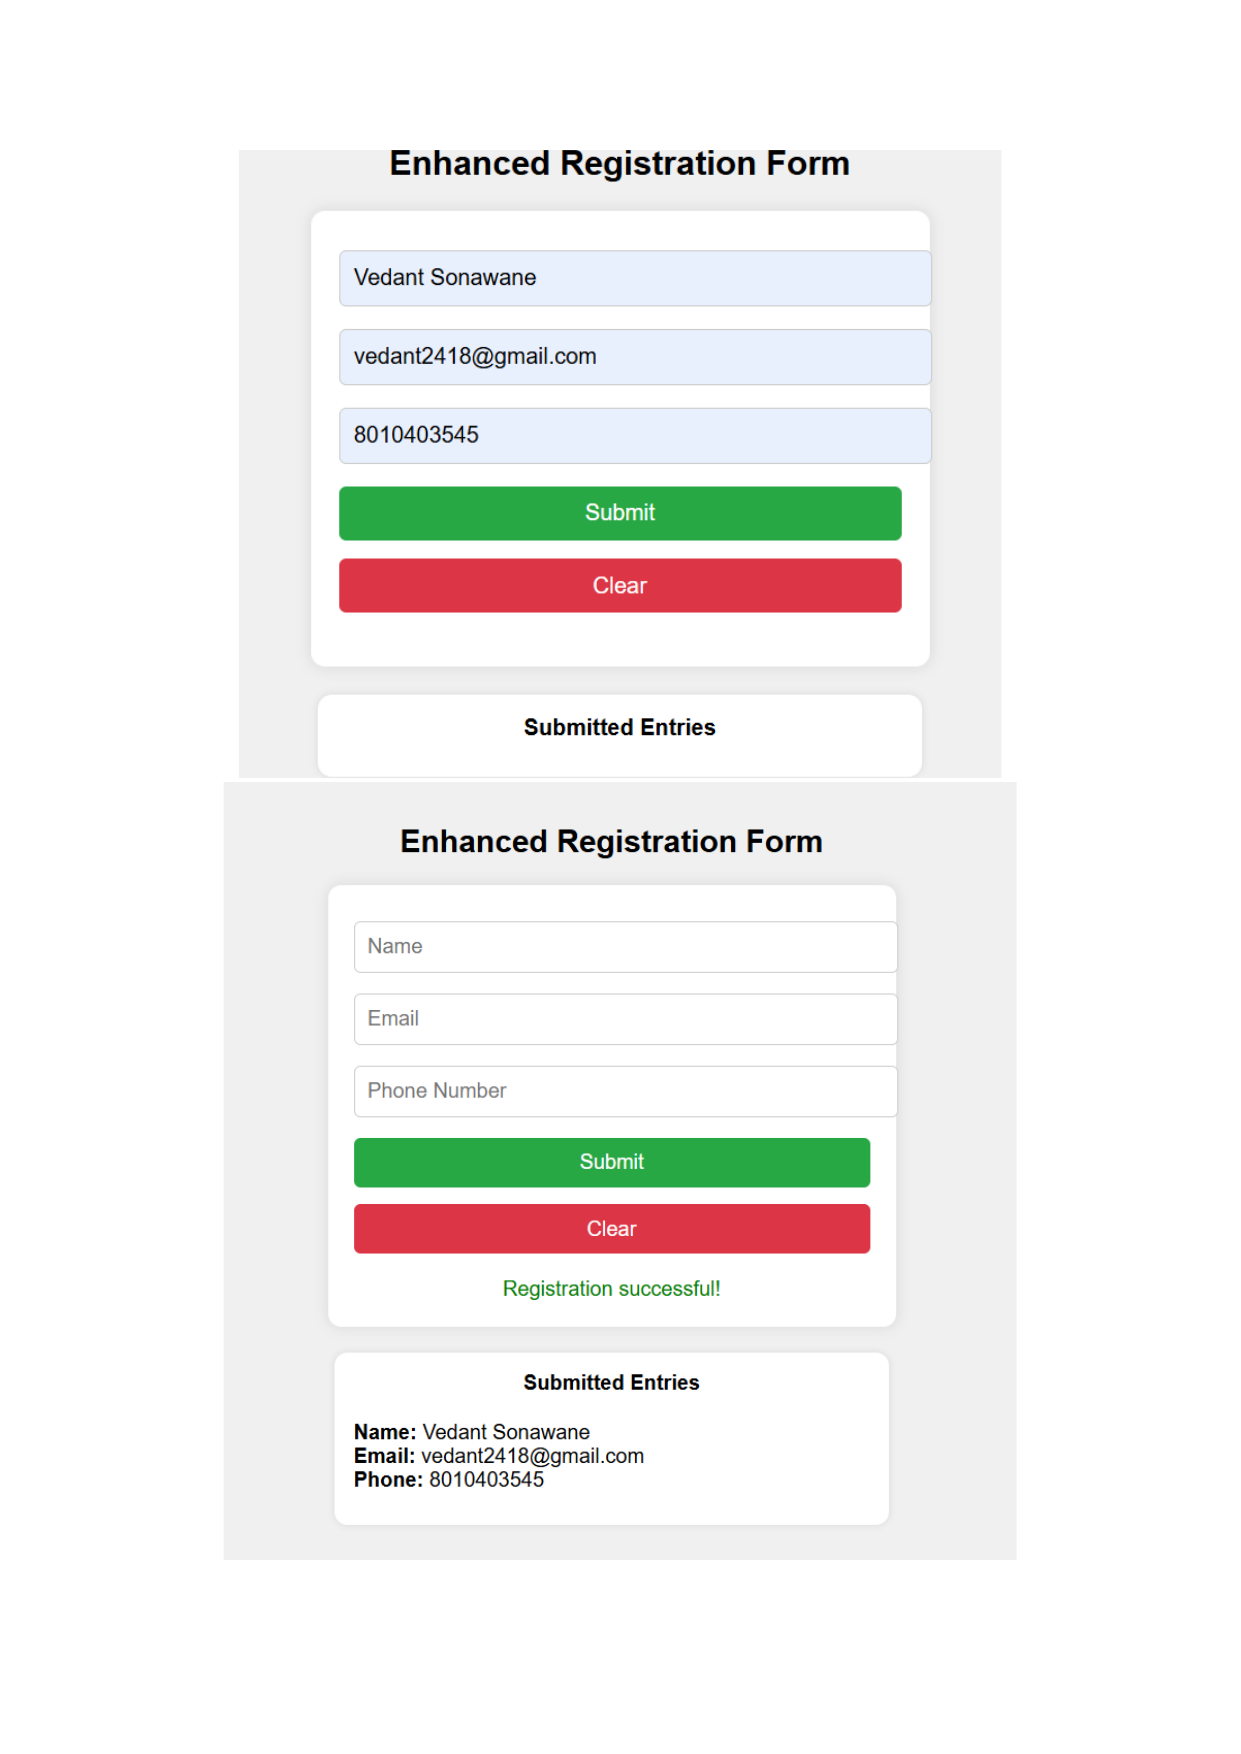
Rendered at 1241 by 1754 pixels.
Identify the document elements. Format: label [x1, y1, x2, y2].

picture [238, 150, 1002, 778]
picture [223, 782, 1017, 1560]
